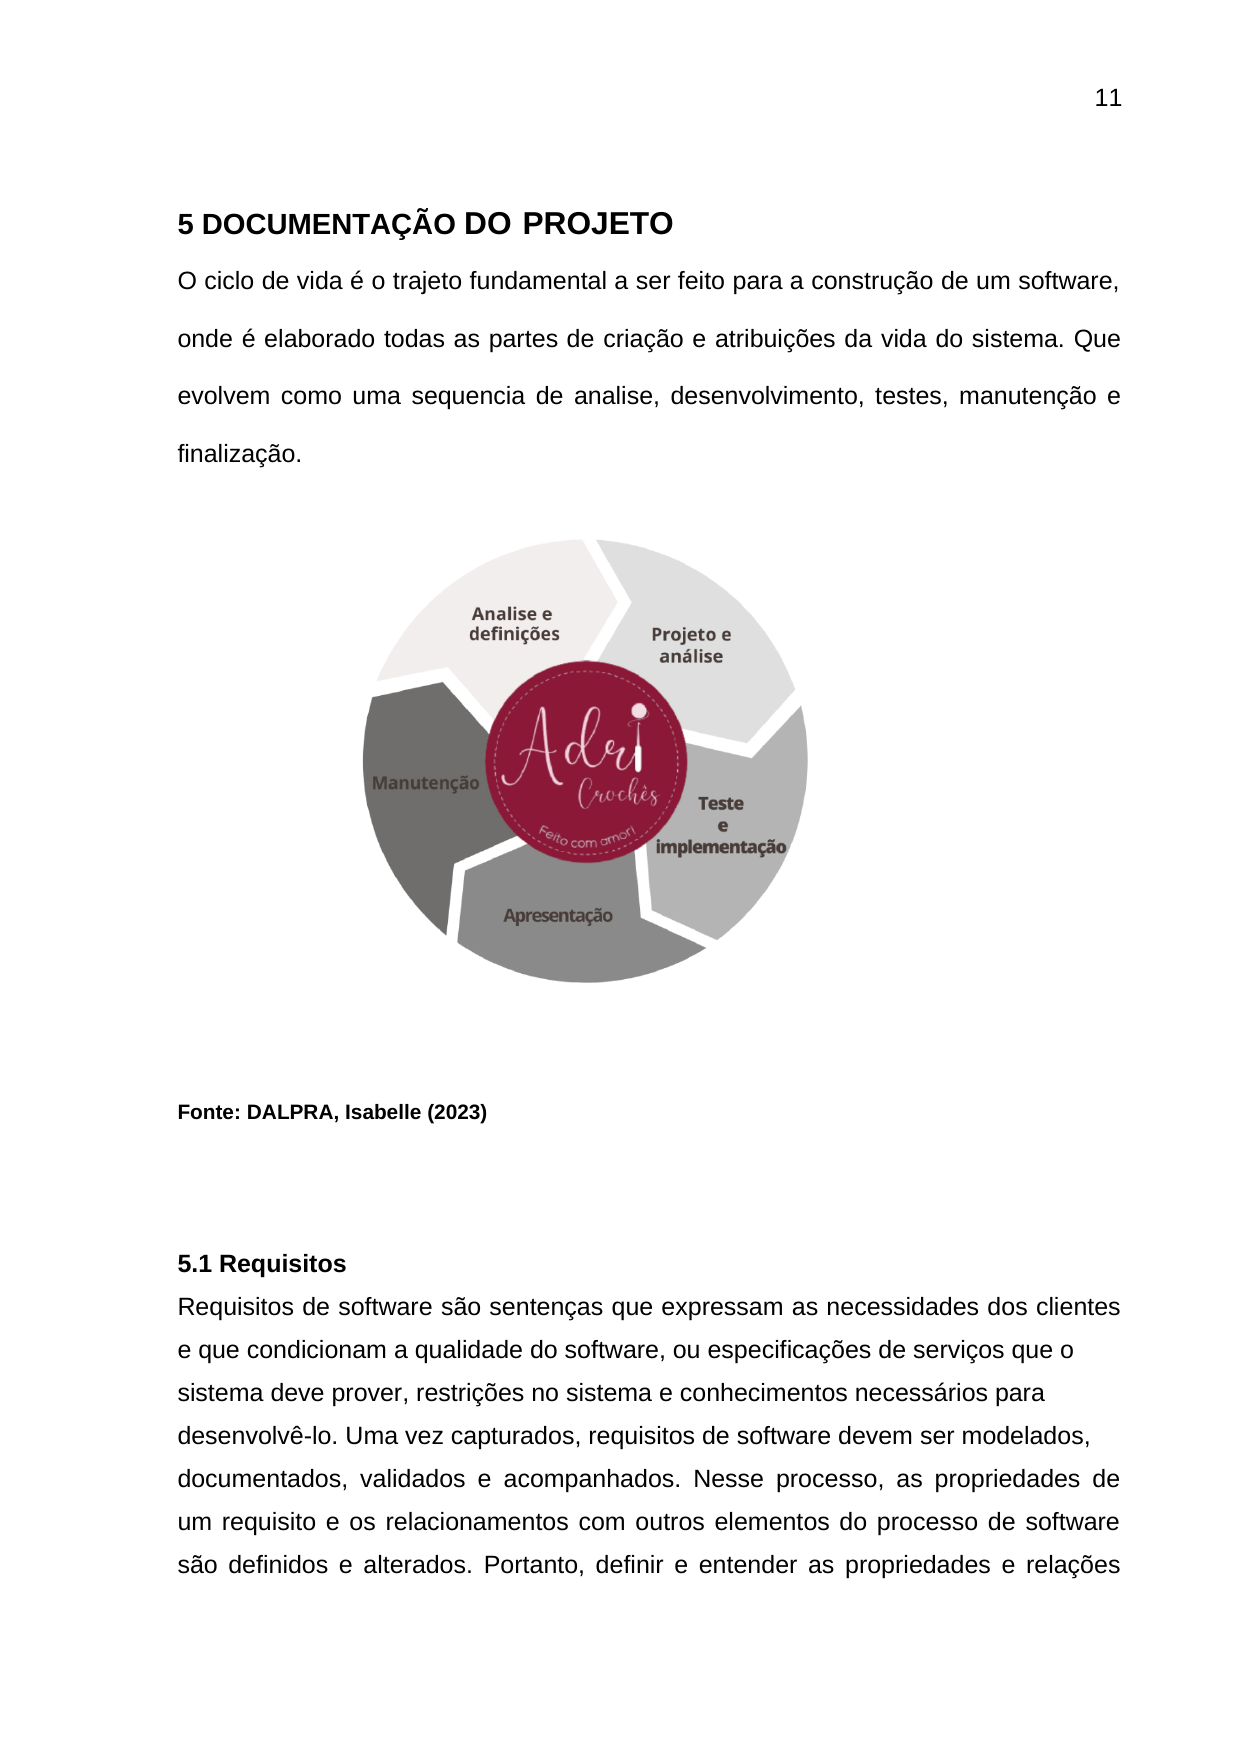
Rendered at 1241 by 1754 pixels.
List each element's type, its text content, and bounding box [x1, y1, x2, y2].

text 5 DOCUMENTAÇÃO do projeto [177, 198, 1122, 243]
text O ciclo de vida é o trajeto fundamental a ser feito para a construção de um software, onde é elaborado todas as partes de criação e atribuições da vida do sistema. Que evolvem como uma sequencia de analise, desenvolvimento, testes, manutenção e finalização. [177, 266, 1122, 467]
text sistema deve prover, restrições no sistema e conhecimentos necessários para [177, 1378, 1122, 1407]
text desenvolvê-lo. Uma vez capturados, requisitos de software devem ser modelados, [177, 1421, 1122, 1450]
text 5.1 Requisitos [177, 1248, 1122, 1277]
text Requisitos de software são sentenças que expressam as necessidades dos clientes e que condicionam a qualidade do software, ou especificações de serviços que o [177, 1292, 1122, 1363]
text Fonte: DALPRA, Isabelle (2023) [177, 1100, 1122, 1124]
picture [298, 535, 918, 1000]
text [177, 1464, 1122, 1579]
